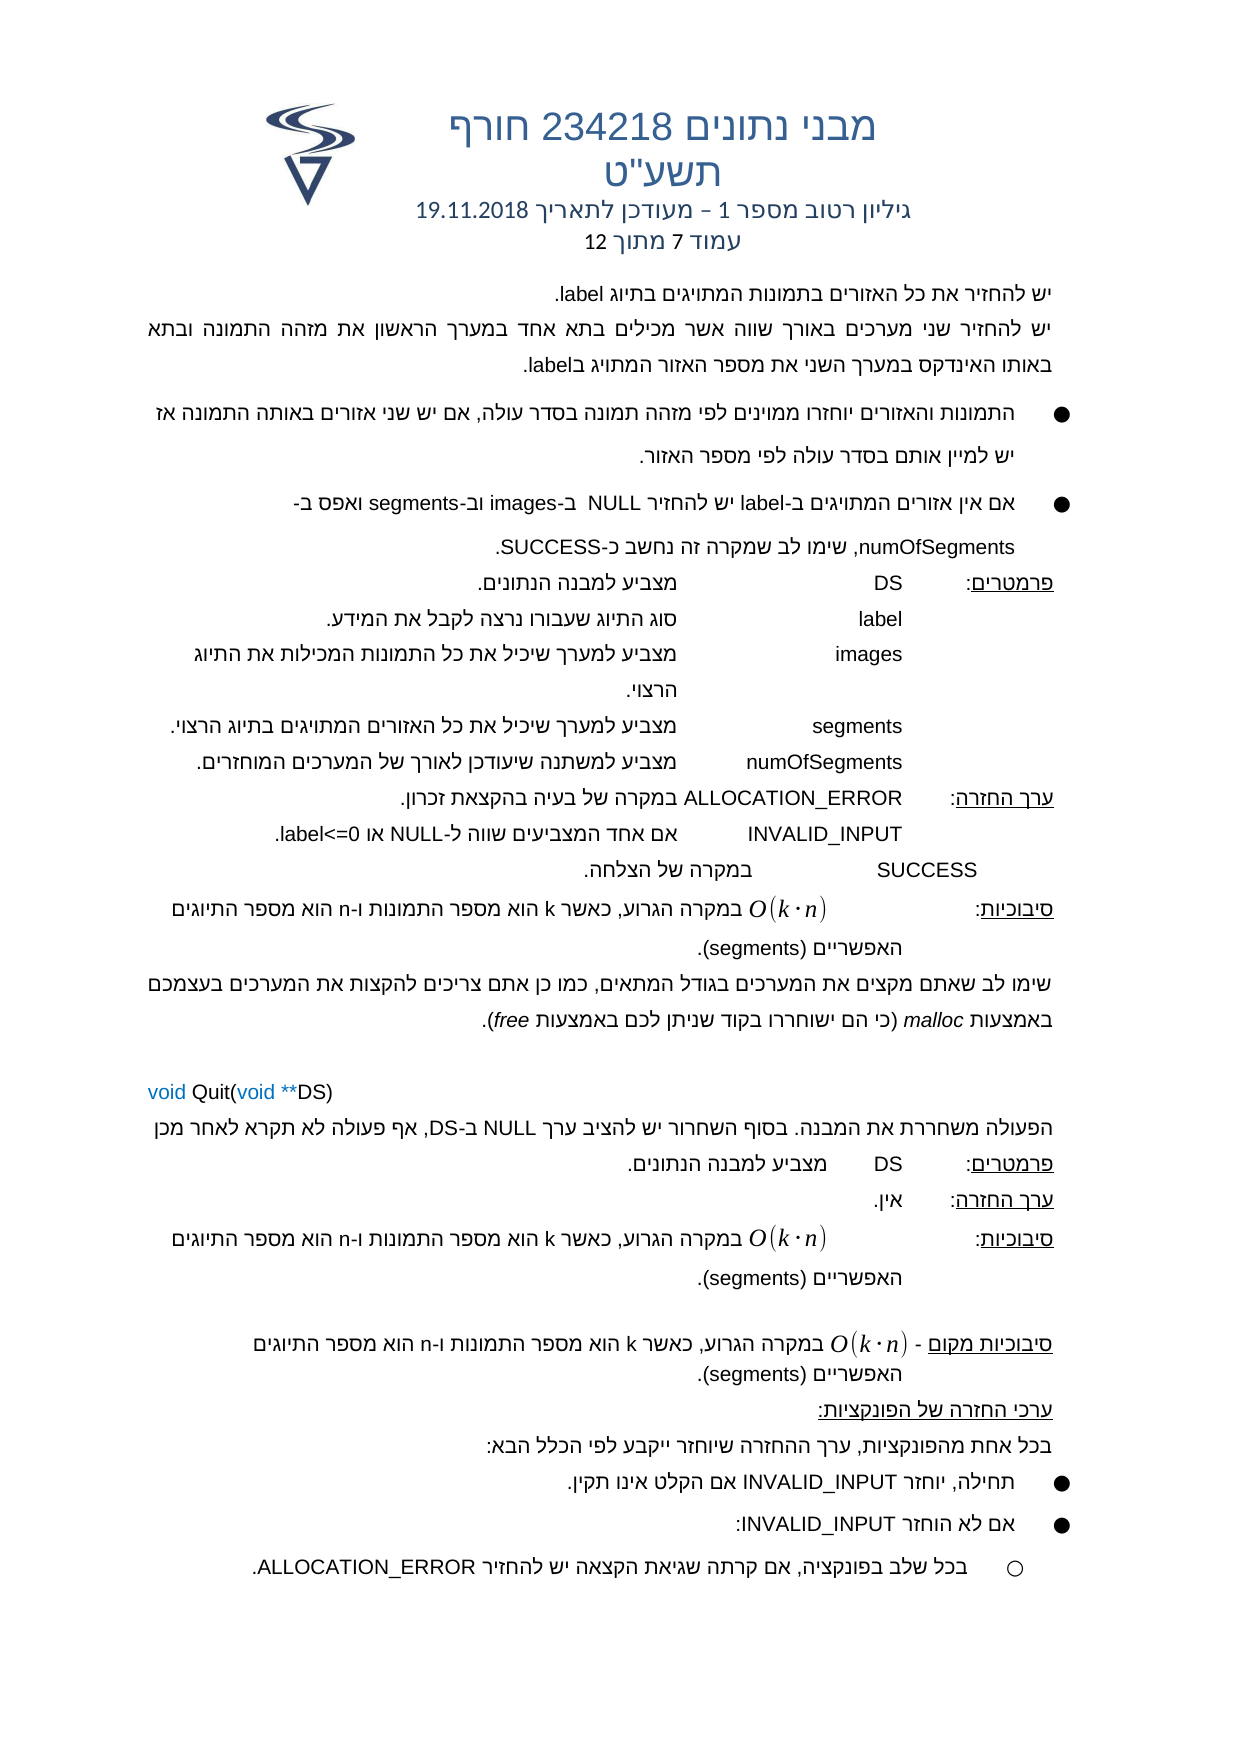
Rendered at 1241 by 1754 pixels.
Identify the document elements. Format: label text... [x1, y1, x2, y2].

picture [266, 103, 355, 206]
text יש להחזיר שני מערכים באורך שווה אשר מכילים בתא אחד במערך הראשון את מזהה התמונה ובתא באותו האינדקס במערך השני את מספר האזור המתויג בlabel. [148, 317, 1053, 377]
list התמונות והאזורים יוחזרו ממוינים לפי מזהה תמונה בסדר עולה, אם יש שני אזורים באותה התמונה אז יש למיין אותם בסדר עולה לפי מספר האזור. [148, 389, 1053, 468]
list בכל שלב בפונקציה, אם קרתה שגיאת הקצאה יש להחזיר ALLOCATION_ERROR. [148, 1554, 1006, 1583]
list אם לא הוחזר INVALID_INPUT: [148, 1512, 1053, 1540]
text יש להחזיר את כל האזורים בתמונות המתויגים בתיוג label. [148, 281, 1053, 305]
text האפשריים (segments). [148, 936, 904, 960]
text images מצביע למערך שיכיל את כל התמונות המכילות את התיוג הרצוי. [148, 642, 903, 702]
text הפעולה משחררת את המבנה. בסוף השחרור יש להציב ערך NULL ב-DS, אף פעולה לא תקרא לאחר מכן [148, 1116, 1054, 1139]
text האפשריים (segments). [148, 1265, 904, 1289]
text SUCCESS במקרה של הצלחה. [148, 858, 1054, 882]
list אם אין אזורים המתויגים ב-label יש להחזיר NULL ב-images וב-segments ואפס ב- numOfSegments, שימו לב שמקרה זה נחשב כ-SUCCESS. [148, 480, 1053, 558]
text ערך החזרה: אין. [148, 1187, 1054, 1211]
text ערכי החזרה של הפונקציות: [148, 1398, 1053, 1422]
text numOfSegments מצביע למשתנה שיעודכן לאורך של המערכים המוחזרים. [148, 750, 979, 774]
text segments מצביע למערך שיכיל את כל האזורים המתויגים בתיוג הרצוי. [148, 714, 903, 738]
text void Quit(void **DS) [148, 1079, 1053, 1103]
list תחילה, יוחזר INVALID_INPUT אם הקלט אינו תקין. [148, 1470, 1053, 1498]
text label סוג התיוג שעבורו נרצה לקבל את המידע. [148, 606, 979, 630]
text INVALID_INPUT אם אחד המצביעים שווה ל-NULL או label<=0. [148, 822, 903, 846]
text סיבוכיות מקום - במקרה הגרוע, כאשר k הוא מספר התמונות ו-n הוא מספר התיוגים [148, 1329, 1053, 1359]
text פרמטרים: DS מצביע למבנה הנתונים. [148, 1151, 1054, 1175]
text סיבוכיות: במקרה הגרוע, כאשר k הוא מספר התמונות ו-n הוא מספר התיוגים [148, 894, 1054, 924]
text בכל אחת מהפונקציות, ערך ההחזרה שיוחזר ייקבע לפי הכלל הבא: [148, 1434, 1053, 1458]
text פרמטרים: DS מצביע למבנה הנתונים. [148, 570, 1054, 594]
text שימו לב שאתם מקצים את המערכים בגודל המתאים, כמו כן אתם צריכים להקצות את המערכים בעצמכם באמצעות malloc (כי הם ישוחררו בקוד שניתן לכם באמצעות free). [148, 972, 1053, 1032]
text סיבוכיות: במקרה הגרוע, כאשר k הוא מספר התמונות ו-n הוא מספר התיוגים [148, 1223, 1054, 1253]
text ערך החזרה: ALLOCATION_ERROR במקרה של בעיה בהקצאת זכרון. [148, 786, 1054, 810]
text האפשריים (segments). [148, 1362, 904, 1386]
